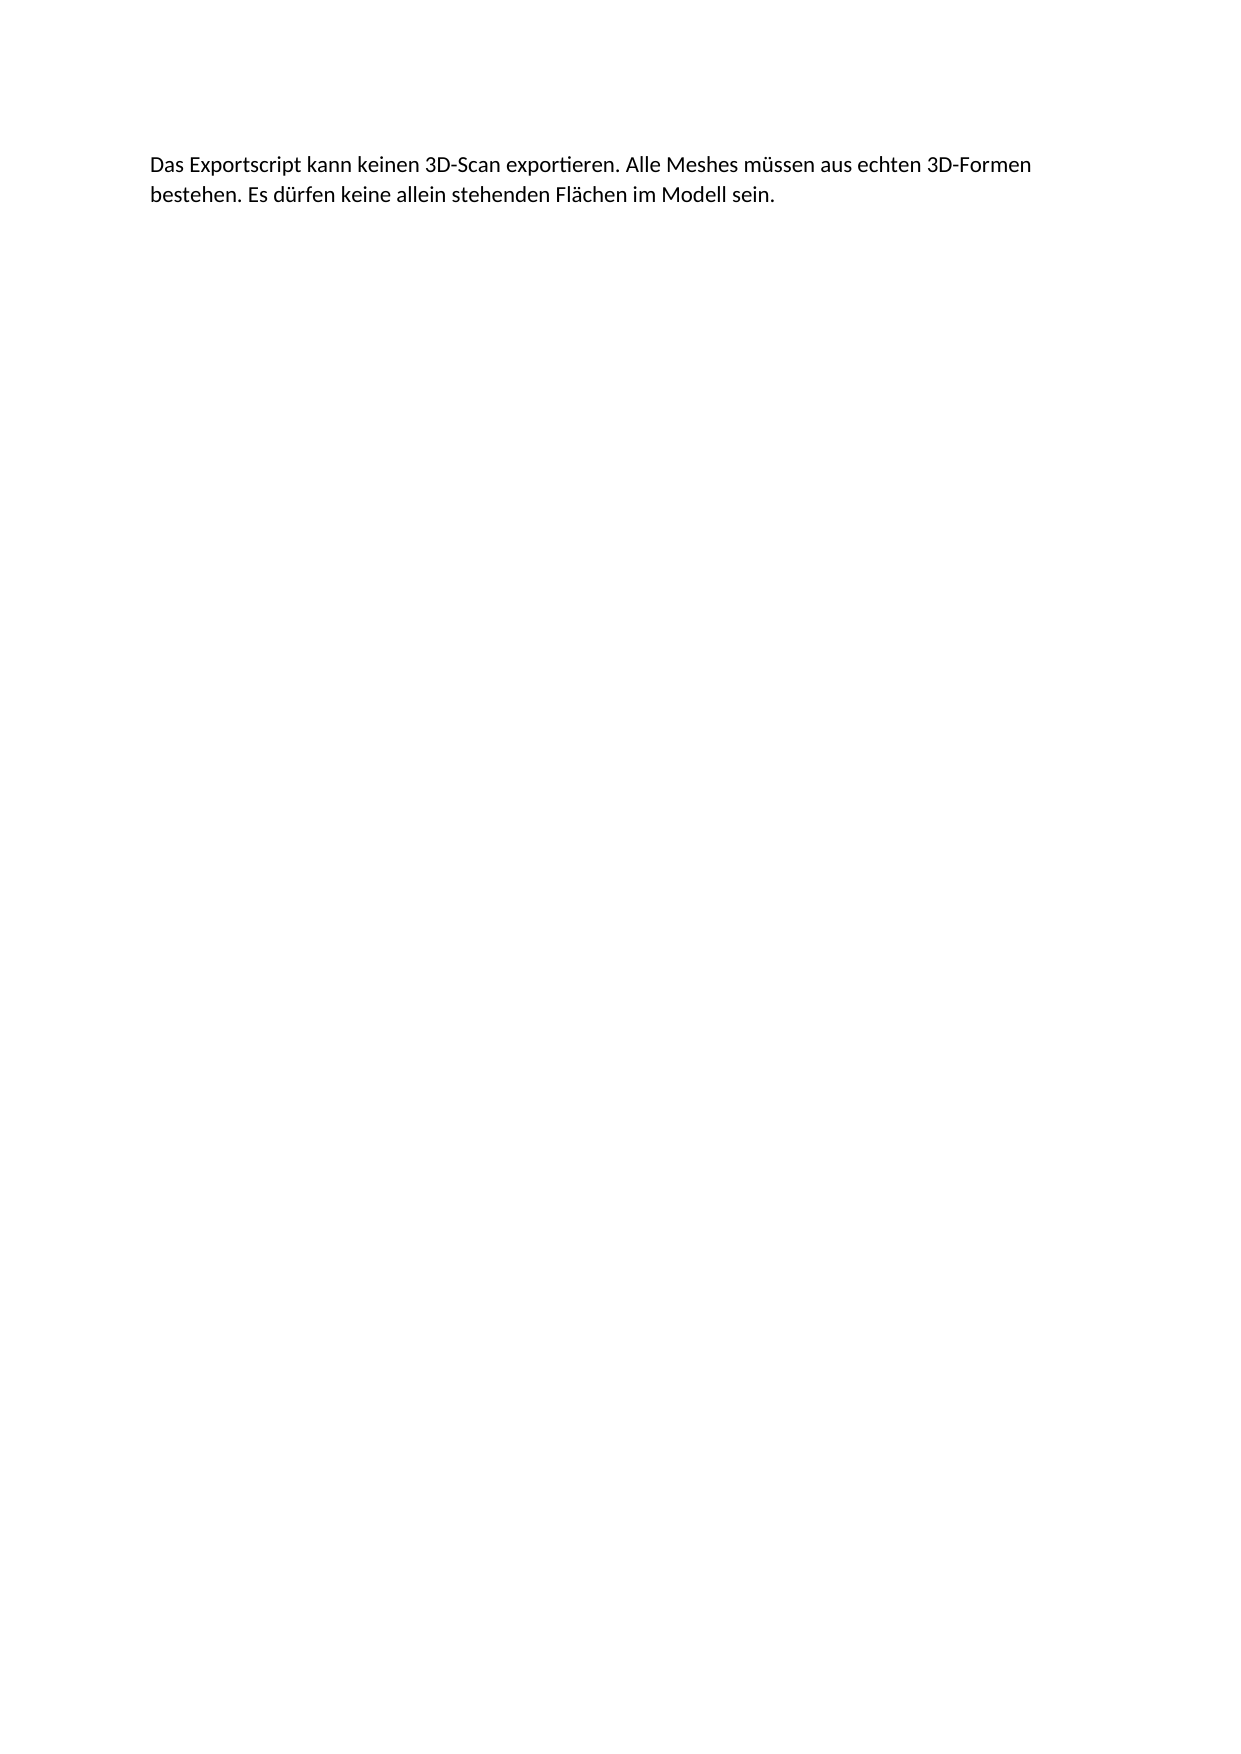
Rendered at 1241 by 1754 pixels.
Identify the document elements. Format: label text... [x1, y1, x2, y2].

text Das Exportscript kann keinen 3D-Scan exportieren. Alle Meshes müssen aus echten 3D-Formen bestehen. Es dürfen keine allein stehenden Flächen im Modell sein. [150, 150, 1090, 208]
